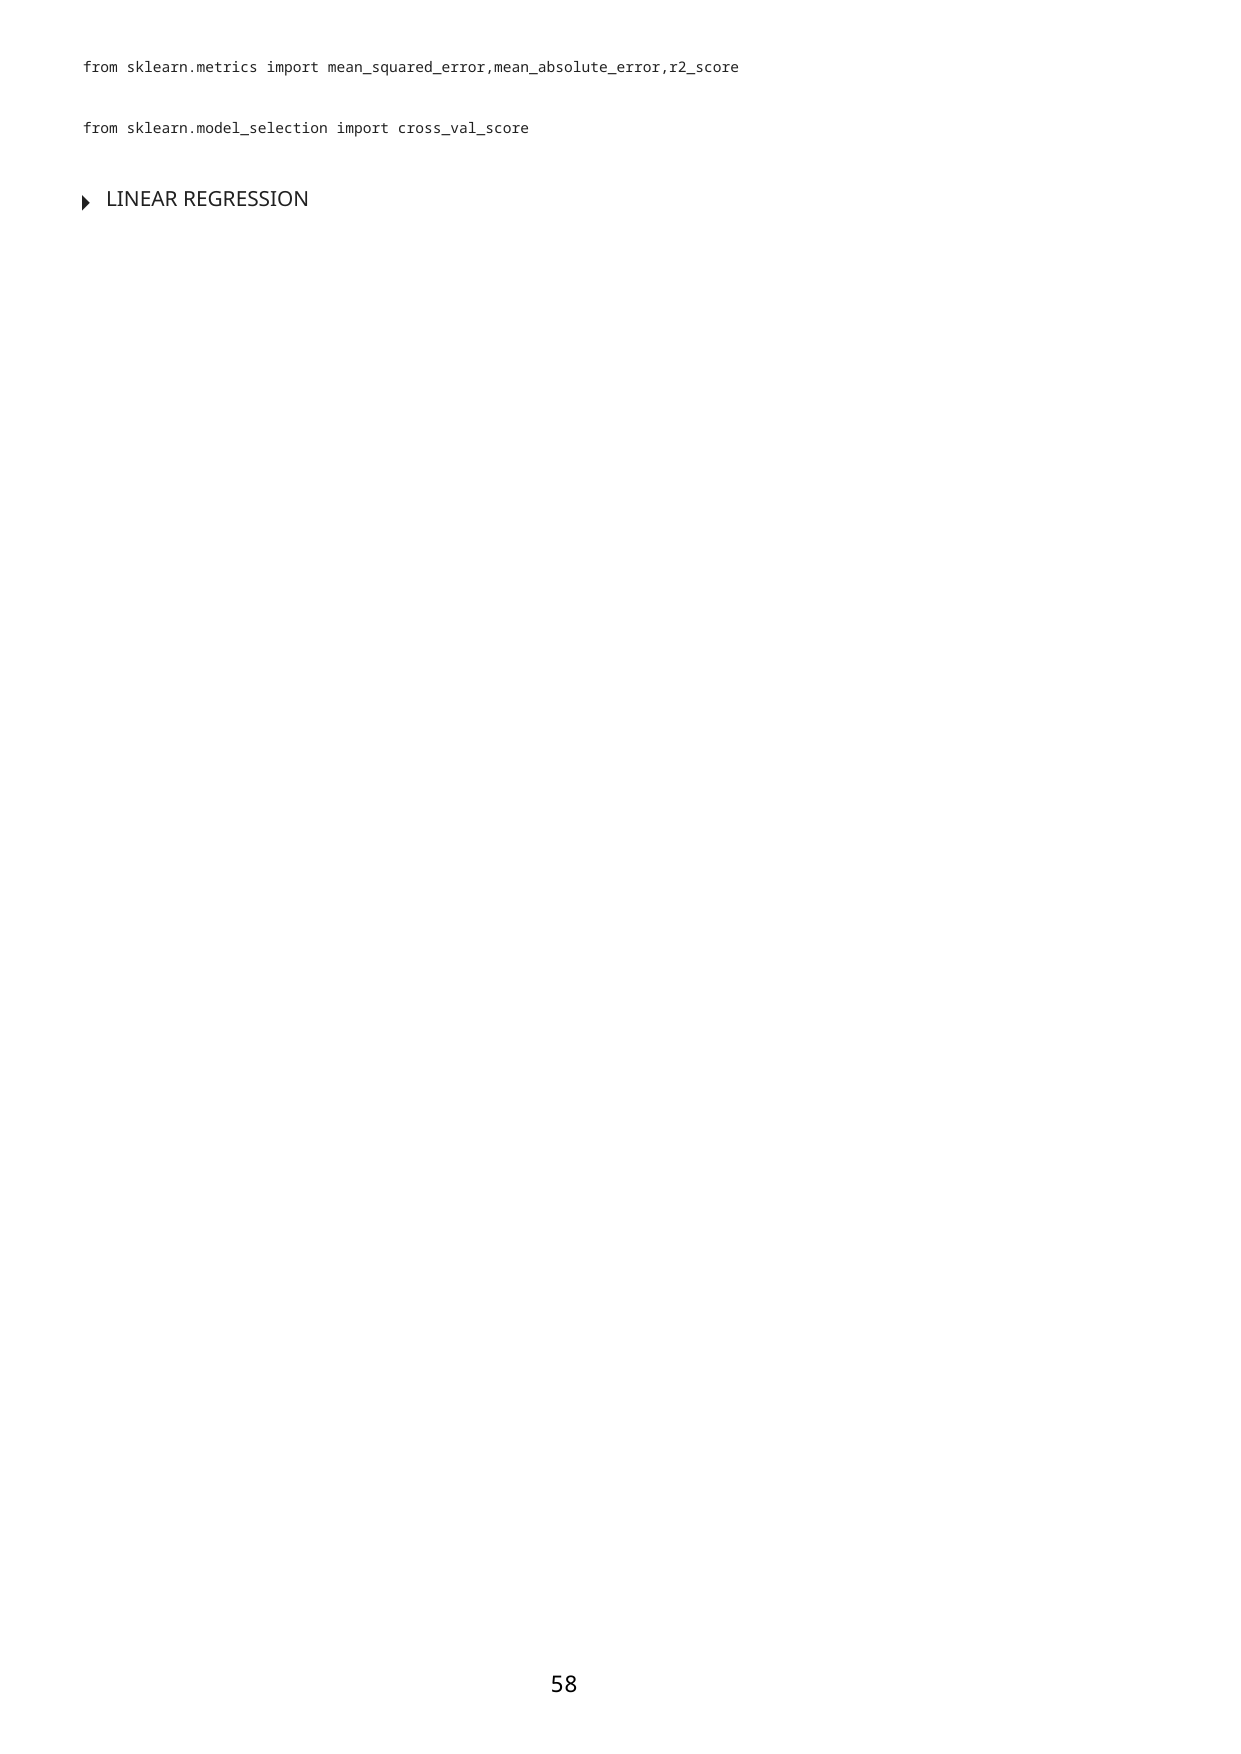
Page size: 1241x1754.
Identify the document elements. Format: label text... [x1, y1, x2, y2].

text from sklearn.metrics import mean_squared_error,mean_absolute_error,r2_score [83, 56, 1065, 76]
text from sklearn.model_selection import cross_val_score [83, 118, 1065, 138]
subtitle  LINEAR REGRESSION [74, 180, 1065, 219]
